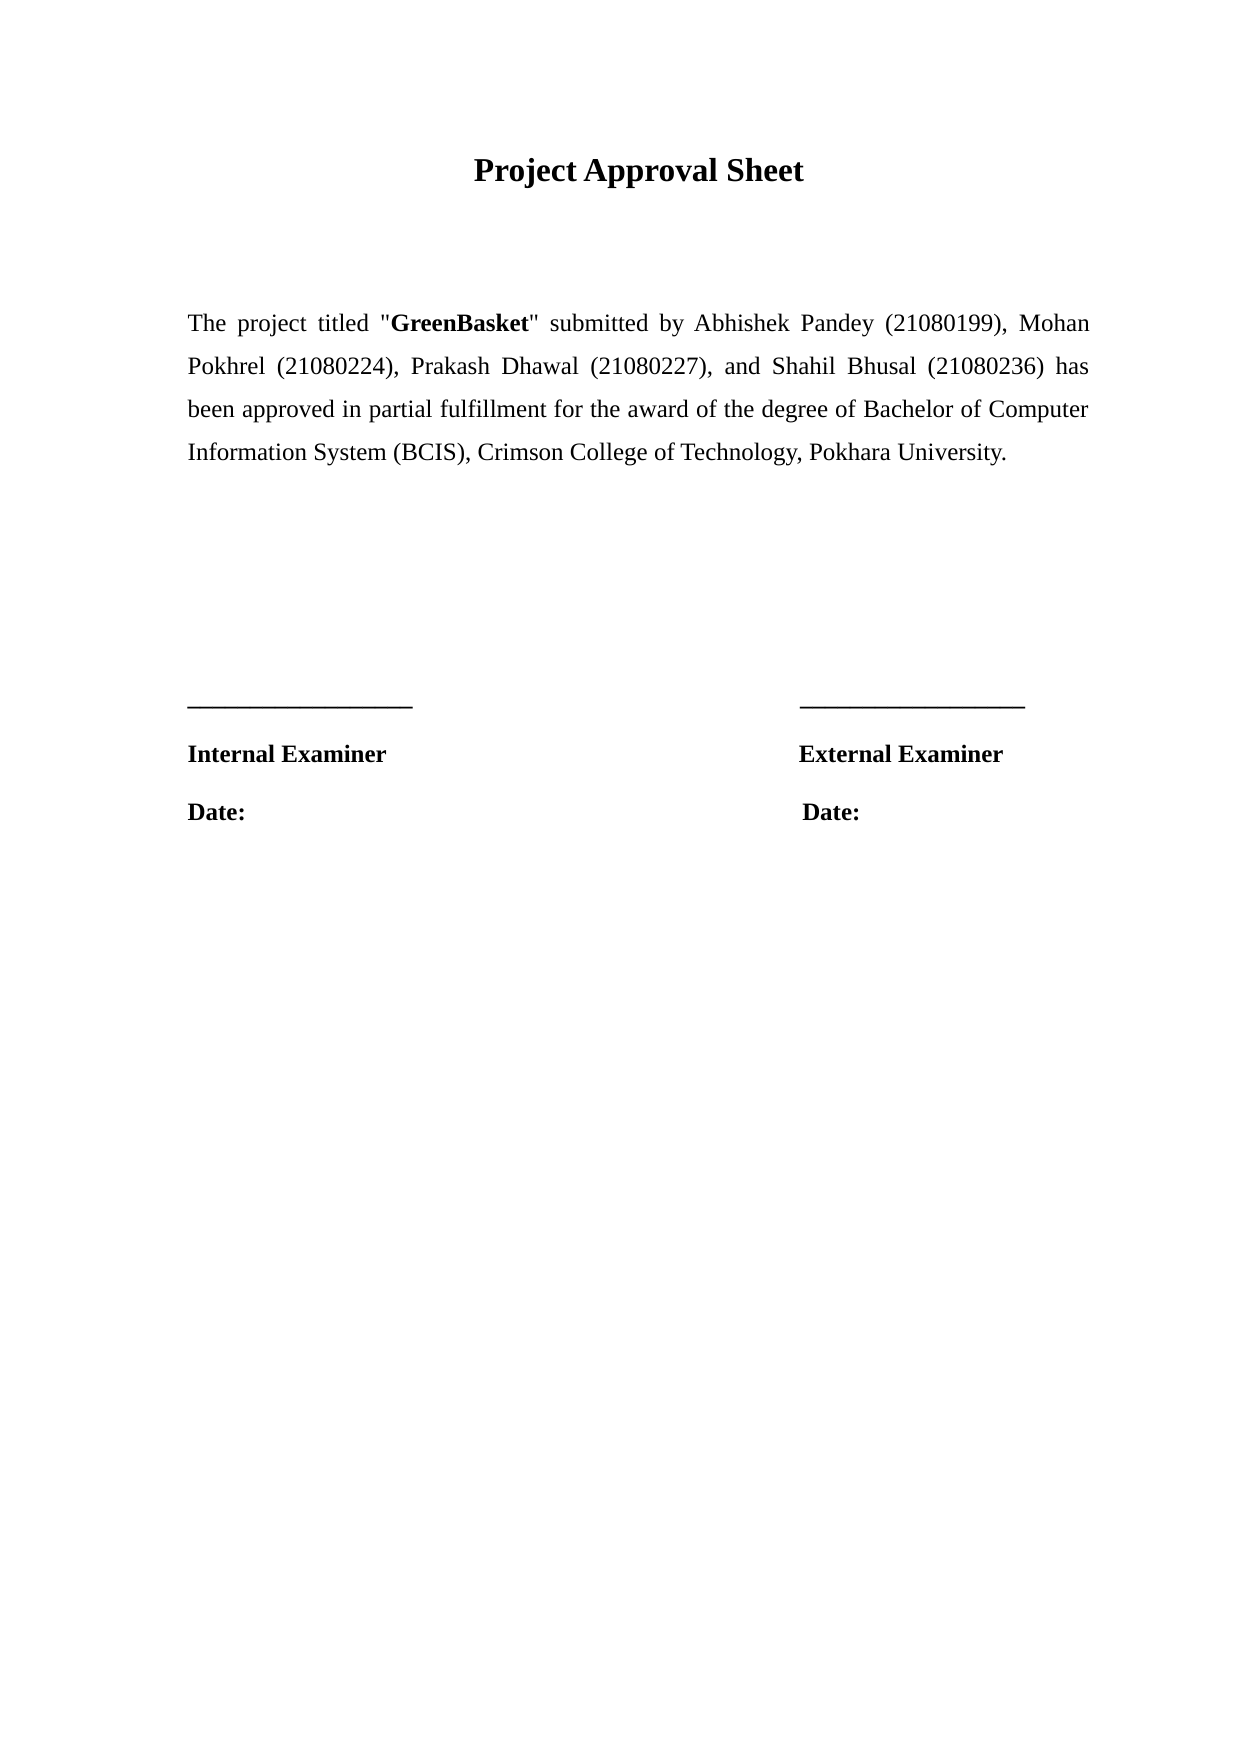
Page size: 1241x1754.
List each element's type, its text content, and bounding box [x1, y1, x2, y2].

text Project Approval Sheet [187, 150, 1090, 188]
text __________________ __________________ [187, 682, 1090, 711]
text Internal Examiner External Examiner [187, 739, 1090, 768]
text Date: Date: [187, 797, 1090, 826]
text The project titled "GreenBasket" submitted by Abhishek Pandey (21080199), Mohan Pokhrel (21080224), Prakash Dhawal (21080227), and Shahil Bhusal (21080236) has been approved in partial fulfillment for the award of the degree of Bachelor of Computer Information System (BCIS), Crimson College of Technology, Pokhara University. [187, 308, 1090, 466]
